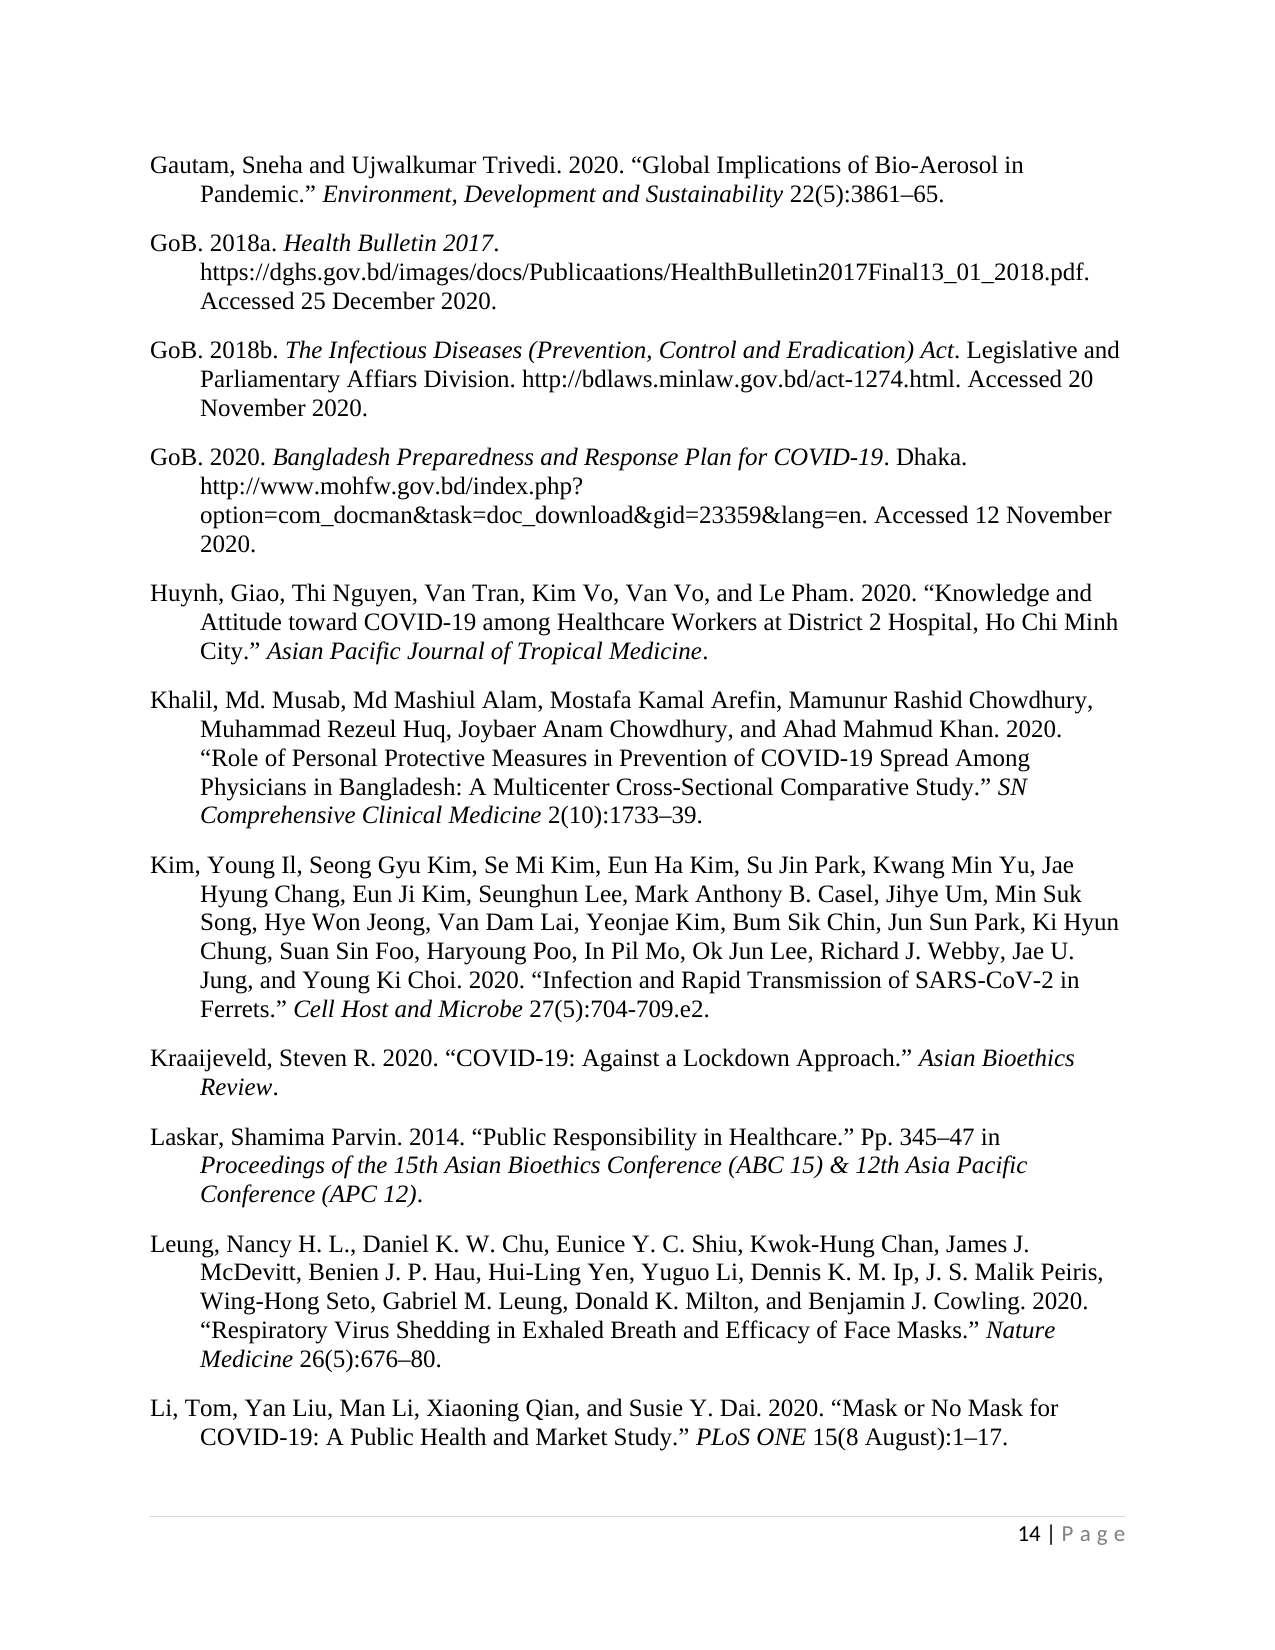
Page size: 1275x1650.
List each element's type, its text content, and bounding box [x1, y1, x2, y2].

text Khalil, Md. Musab, Md Mashiul Alam, Mostafa Kamal Arefin, Mamunur Rashid Chowdhury, Muhammad Rezeul Huq, Joybaer Anam Chowdhury, and Ahad Mahmud Khan. 2020. “Role of Personal Protective Measures in Prevention of COVID-19 Spread Among Physicians in Bangladesh: A Multicenter Cross-Sectional Comparative Study.” SN Comprehensive Clinical Medicine 2(10):1733–39. [150, 685, 1125, 829]
text Li, Tom, Yan Liu, Man Li, Xiaoning Qian, and Susie Y. Dai. 2020. “Mask or No Mask for COVID-19: A Public Health and Market Study.” PLoS ONE 15(8 August):1–17. [150, 1393, 1125, 1451]
text Leung, Nancy H. L., Daniel K. W. Chu, Eunice Y. C. Shiu, Kwok-Hung Chan, James J. McDevitt, Benien J. P. Hau, Hui-Ling Yen, Yuguo Li, Dennis K. M. Ip, J. S. Malik Peiris, Wing-Hong Seto, Gabriel M. Leung, Donald K. Milton, and Benjamin J. Cowling. 2020. “Respiratory Virus Shedding in Exhaled Breath and Efficacy of Face Masks.” Nature Medicine 26(5):676–80. [150, 1229, 1125, 1372]
text GoB. 2020. Bangladesh Preparedness and Response Plan for COVID-19. Dhaka. http://www.mohfw.gov.bd/index.php?option=com_docman&task=doc_download&gid=23359&lang=en. Accessed 12 November 2020. [150, 442, 1125, 557]
text GoB. 2018a. Health Bulletin 2017. https://dghs.gov.bd/images/docs/Publicaations/HealthBulletin2017Final13_01_2018.pdf. Accessed 25 December 2020. [150, 228, 1125, 314]
text GoB. 2018b. The Infectious Diseases (Prevention, Control and Eradication) Act. Legislative and Parliamentary Affiars Division. http://bdlaws.minlaw.gov.bd/act-1274.html. Accessed 20 November 2020. [150, 335, 1125, 422]
text Huynh, Giao, Thi Nguyen, Van Tran, Kim Vo, Van Vo, and Le Pham. 2020. “Knowledge and Attitude toward COVID-19 among Healthcare Workers at District 2 Hospital, Ho Chi Minh City.” Asian Pacific Journal of Tropical Medicine. [150, 578, 1125, 664]
text Kraaijeveld, Steven R. 2020. “COVID-19: Against a Lockdown Approach.” Asian Bioethics Review. [150, 1043, 1125, 1101]
text Laskar, Shamima Parvin. 2014. “Public Responsibility in Healthcare.” Pp. 345–47 in Proceedings of the 15th Asian Bioethics Conference (ABC 15) & 12th Asia Pacific Conference (APC 12). [150, 1122, 1125, 1208]
text Gautam, Sneha and Ujwalkumar Trivedi. 2020. “Global Implications of Bio-Aerosol in Pandemic.” Environment, Development and Sustainability 22(5):3861–65. [150, 150, 1125, 207]
text Kim, Young Il, Seong Gyu Kim, Se Mi Kim, Eun Ha Kim, Su Jin Park, Kwang Min Yu, Jae Hyung Chang, Eun Ji Kim, Seunghun Lee, Mark Anthony B. Casel, Jihye Um, Min Suk Song, Hye Won Jeong, Van Dam Lai, Yeonjae Kim, Bum Sik Chin, Jun Sun Park, Ki Hyun Chung, Suan Sin Foo, Haryoung Poo, In Pil Mo, Ok Jun Lee, Richard J. Webby, Jae U. Jung, and Young Ki Choi. 2020. “Infection and Rapid Transmission of SARS-CoV-2 in Ferrets.” Cell Host and Microbe 27(5):704-709.e2. [150, 850, 1125, 1022]
